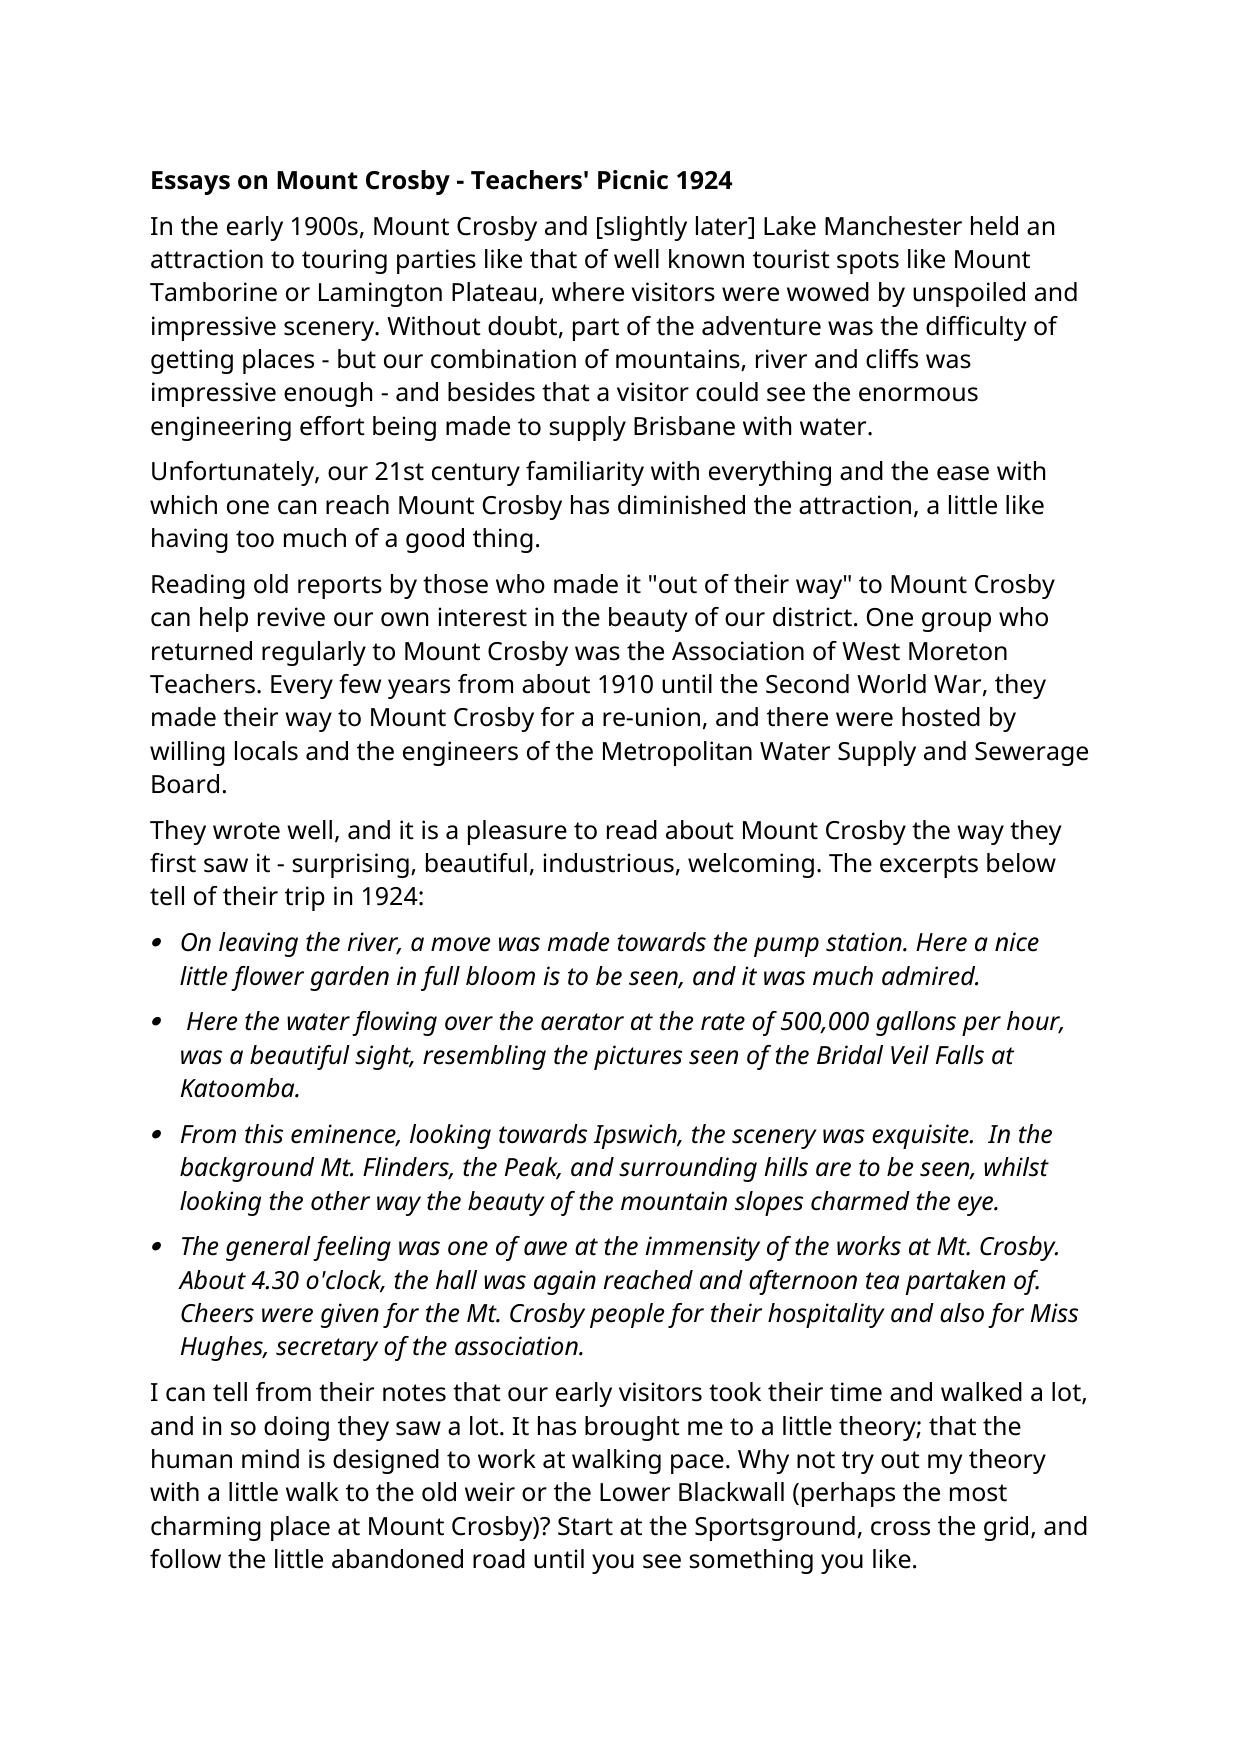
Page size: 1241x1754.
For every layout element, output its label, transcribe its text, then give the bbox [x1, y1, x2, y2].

text Essays on Mount Crosby - Teachers' Picnic 1924 [150, 162, 1090, 196]
text Unfortunately, our 21st century familiarity with everything and the ease with which one can reach Mount Crosby has diminished the attraction, a little like having too much of a good thing. [150, 454, 1090, 554]
text They wrote well, and it is a pleasure to read about Mount Crosby the way they first saw it - surprising, beautiful, industrious, welcoming. The excerpts below tell of their trip in 1924: [150, 812, 1090, 912]
list The general feeling was one of awe at the immensity of the works at Mt. Crosby. About 4.30 o'clock, the hall was again reached and afternoon tea partaken of. Cheers were given for the Mt. Crosby people for their hospitality and also for Miss Hughes, secretary of the association. [150, 1229, 1090, 1362]
text I can tell from their notes that our early visitors took their time and walked a lot, and in so doing they saw a lot. It has brought me to a little theory; that the human mind is designed to work at walking pace. Why not try out my theory with a little walk to the old weir or the Lower Blackwall (perhaps the most charming place at Mount Crosby)? Start at the Sportsground, cross the grid, and follow the little abandoned road until you see something you like. [150, 1375, 1090, 1575]
text Reading old reports by those who made it "out of their way" to Mount Crosby can help revive our own interest in the beauty of our district. One group who returned regularly to Mount Crosby was the Association of West Moreton Teachers. Every few years from about 1910 until the Second World War, they made their way to Mount Crosby for a re-union, and there were hosted by willing locals and the engineers of the Metropolitan Water Supply and Sewerage Board. [150, 567, 1090, 800]
text In the early 1900s, Mount Crosby and [slightly later] Lake Manchester held an attraction to touring parties like that of well known tourist spots like Mount Tamborine or Lamington Plateau, where visitors were wowed by unspoiled and impressive scenery. Without doubt, part of the adventure was the difficulty of getting places - but our combination of mountains, river and cliffs was impressive enough - and besides that a visitor could see the enormous engineering effort being made to supply Brisbane with water. [150, 208, 1090, 442]
list Here the water flowing over the aerator at the rate of 500,000 gallons per hour, was a beautiful sight, resembling the pictures seen of the Bridal Veil Falls at Katoomba. [150, 1004, 1090, 1104]
list From this eminence, looking towards Ipswich, the scenery was exquisite. In the background Mt. Flinders, the Peak, and surrounding hills are to be seen, whilst looking the other way the beauty of the mountain slopes charmed the eye. [150, 1117, 1090, 1217]
list On leaving the river, a move was made towards the pump station. Here a nice little flower garden in full bloom is to be seen, and it was much admired. [150, 925, 1090, 992]
